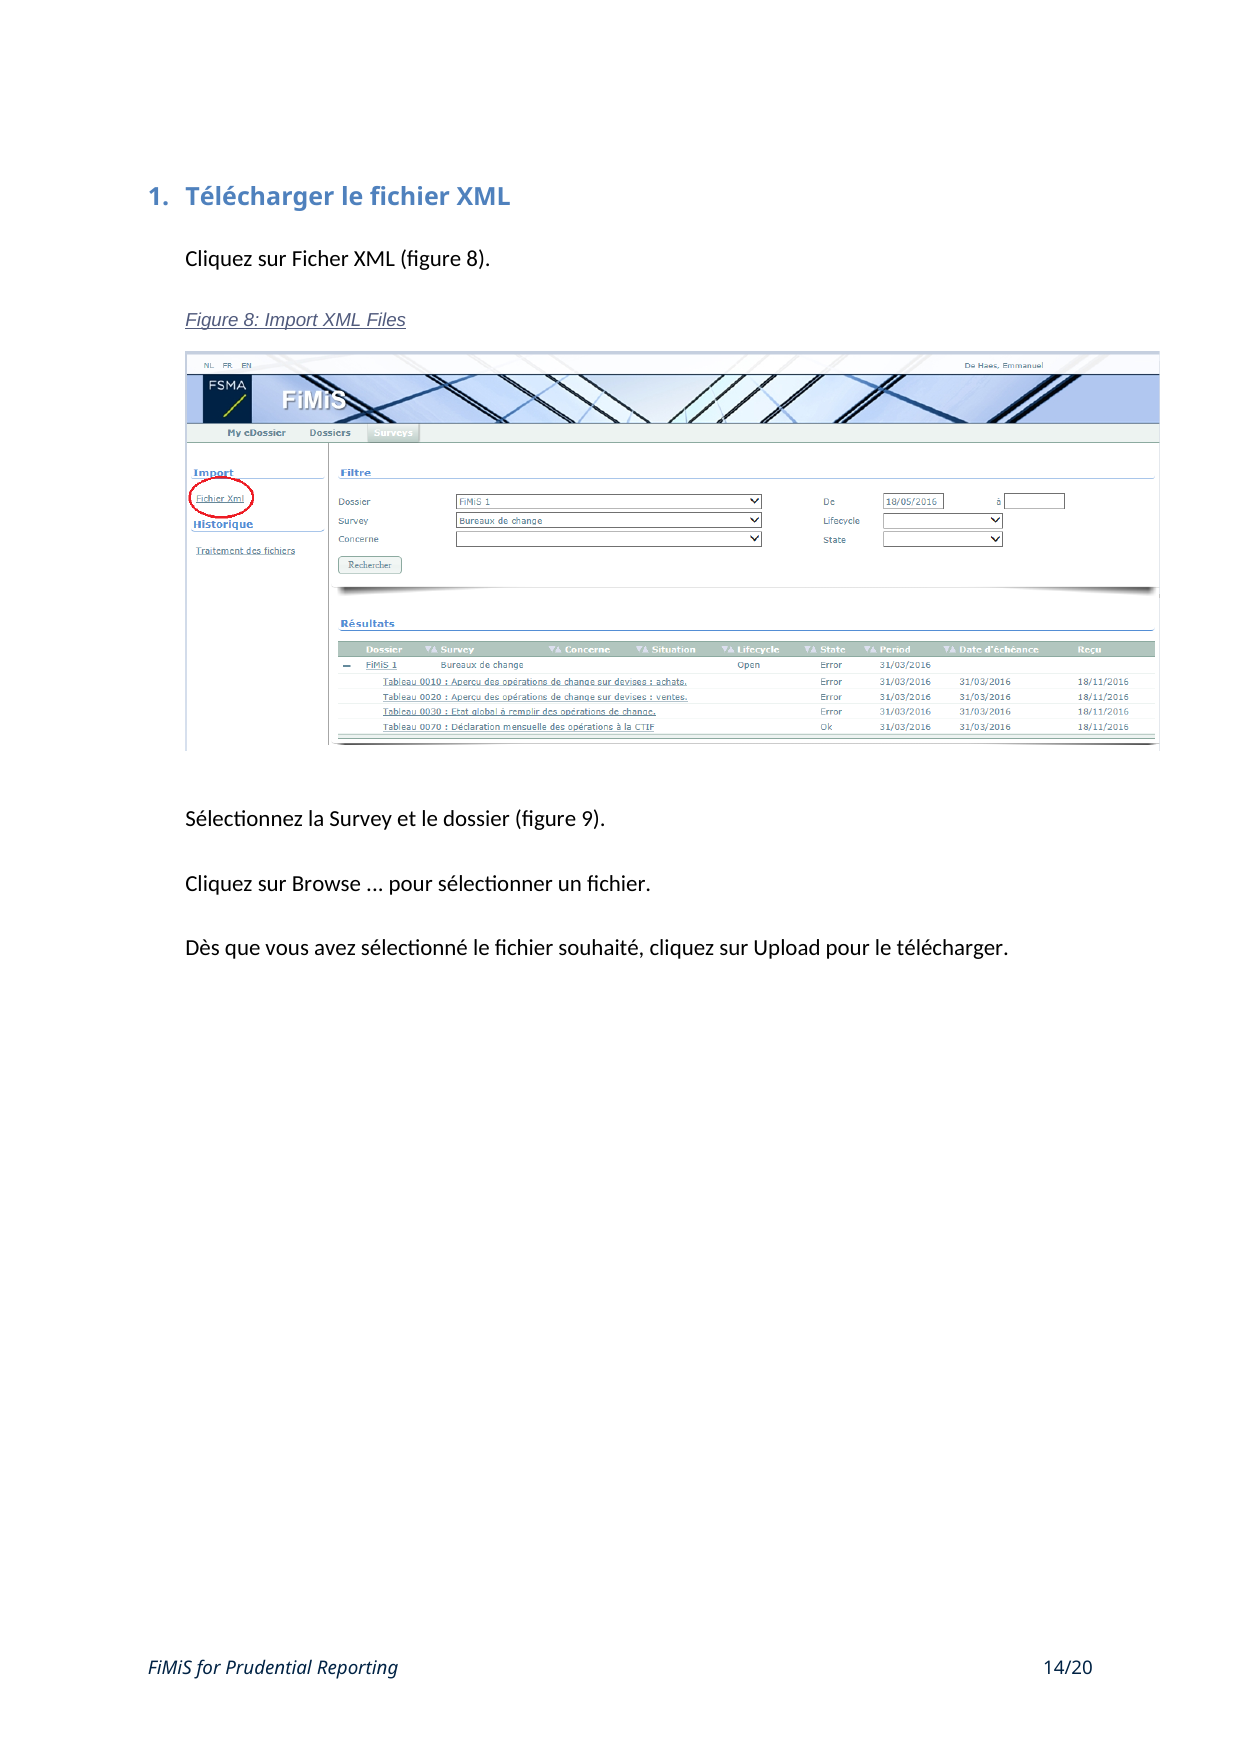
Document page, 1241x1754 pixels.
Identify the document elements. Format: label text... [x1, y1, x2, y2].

text Dès que vous avez sélectionné le fichier souhaité, cliquez sur Upload pour le télécharger. [185, 933, 1122, 961]
text Cliquez sur Browse ... pour sélectionner un fichier. [185, 869, 1122, 897]
text Figure 8: Import XML Files [185, 309, 1122, 330]
text Cliquez sur Ficher XML (figure 8). [185, 244, 1122, 272]
picture [185, 351, 1160, 751]
text Sélectionnez la Survey et le dossier (figure 9). [185, 804, 1122, 833]
subtitle Télécharger le fichier XML [148, 178, 1122, 212]
